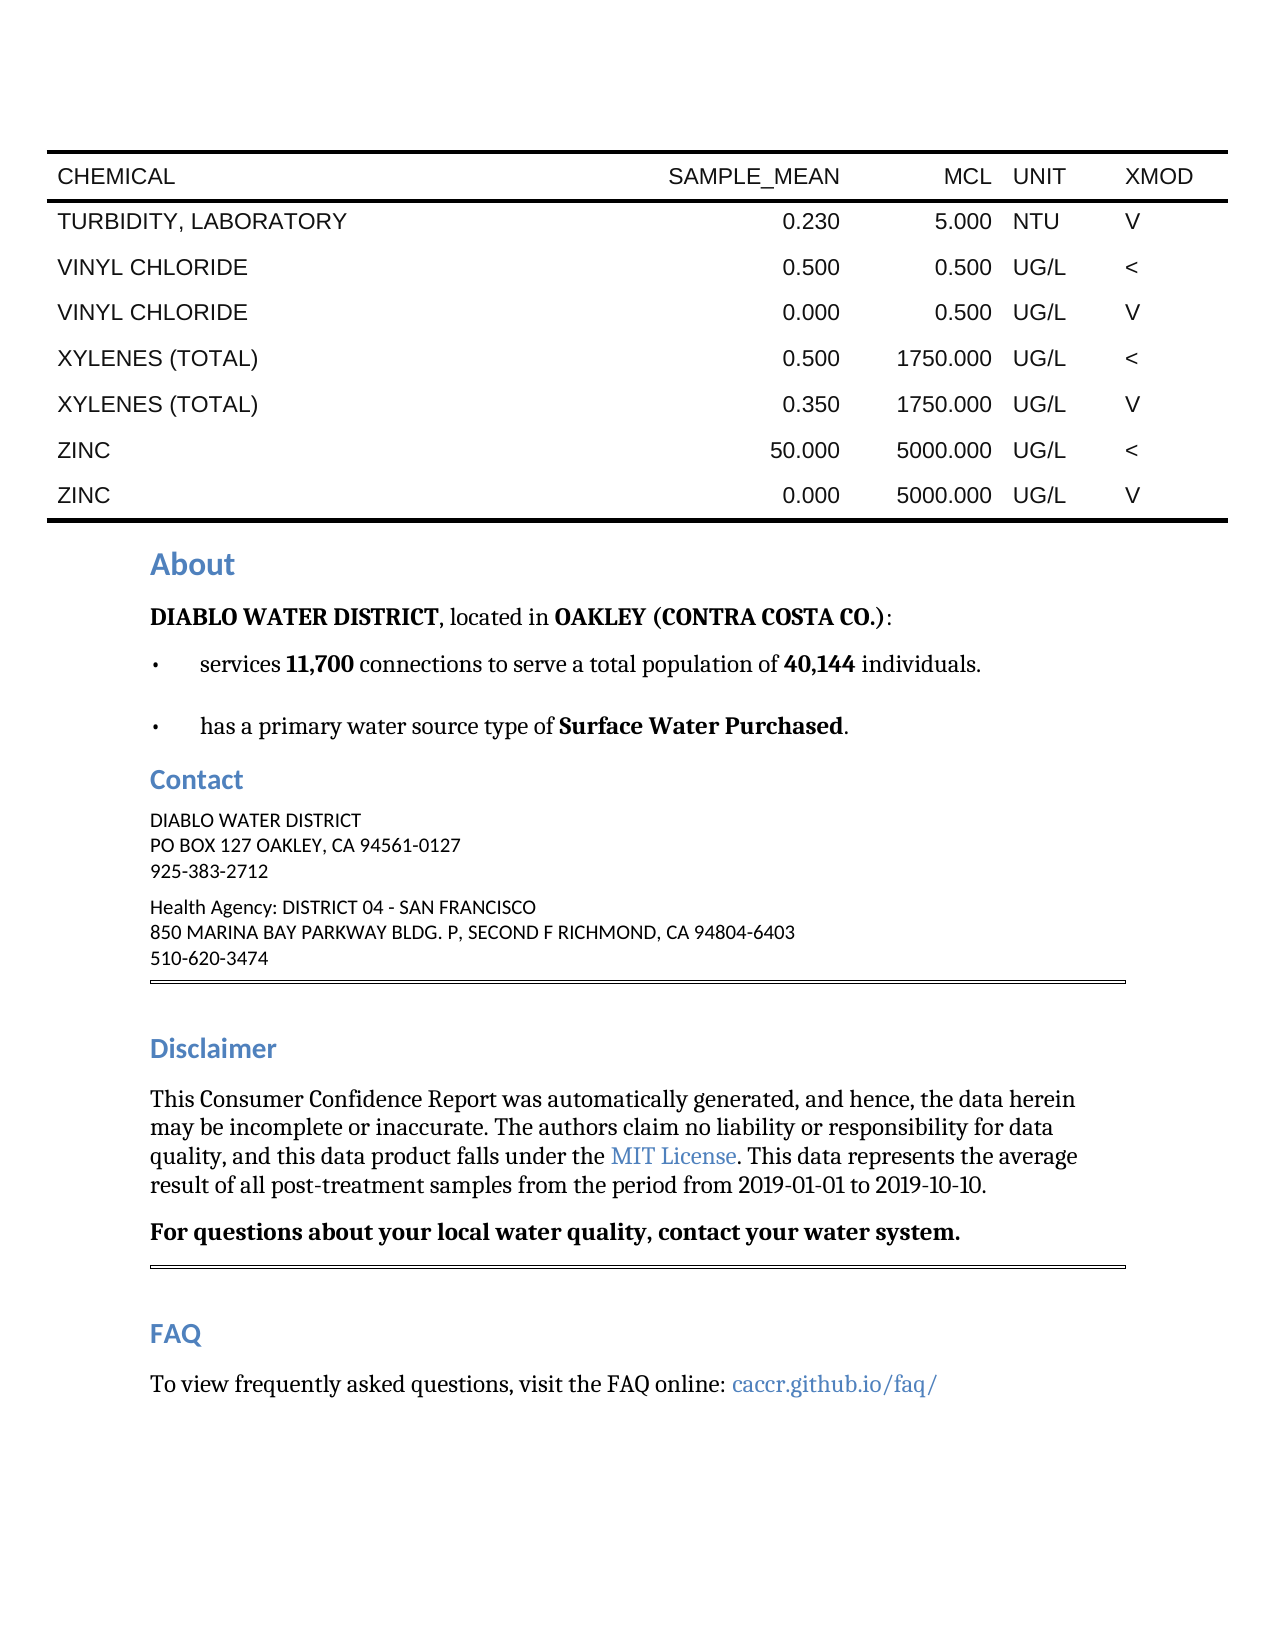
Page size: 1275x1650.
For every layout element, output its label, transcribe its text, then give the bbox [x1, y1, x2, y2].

table_cell 0.230 [638, 203, 850, 244]
subtitle Contact [150, 761, 1125, 797]
text This Consumer Confidence Report was automatically generated, and hence, the data herein may be incomplete or inaccurate. The authors claim no liability or responsibility for data quality, and this data product falls under the MIT License. This data represents the average result of all post-treatment samples from the period from 2019-01-01 to 2019-10-10. [150, 1084, 1125, 1199]
table_cell VINYL CHLORIDE [47, 290, 638, 335]
table_cell 50.000 [638, 428, 850, 473]
subtitle About [150, 543, 1125, 584]
table_cell VINYL CHLORIDE [47, 244, 638, 289]
table_header SAMPLE_MEAN [638, 154, 850, 198]
table_cell UG/L [1002, 335, 1114, 381]
table_cell < [1114, 335, 1228, 381]
table_cell V [1114, 473, 1228, 518]
table_cell UG/L [1002, 290, 1114, 335]
subtitle Disclaimer [150, 1030, 1125, 1066]
list has a primary water source type of Surface Water Purchased. [150, 712, 1125, 740]
table_header XMOD [1114, 154, 1228, 198]
table_cell 5.000 [850, 203, 1002, 244]
text For questions about your local water quality, contact your water system. [150, 1218, 1125, 1247]
table_cell V [1114, 203, 1228, 244]
table_cell V [1114, 290, 1228, 335]
table_cell XYLENES (TOTAL) [47, 335, 638, 381]
table_cell TURBIDITY, LABORATORY [47, 203, 638, 244]
table_cell V [1114, 381, 1228, 428]
table_cell 5000.000 [850, 428, 1002, 473]
table_cell UG/L [1002, 381, 1114, 428]
table_cell 5000.000 [850, 473, 1002, 518]
list services 11,700 connections to serve a total population of 40,144 individuals. [150, 650, 1125, 708]
table_cell 0.000 [638, 473, 850, 518]
table_cell 0.500 [850, 244, 1002, 289]
text Health Agency: DISTRICT 04 - SAN FRANCISCO 850 MARINA BAY PARKWAY BLDG. P, SECOND F RICHMOND, CA 94804-6403 510-620-3474 [150, 894, 1125, 970]
table_cell UG/L [1002, 428, 1114, 473]
table_cell XYLENES (TOTAL) [47, 381, 638, 428]
table_cell UG/L [1002, 244, 1114, 289]
table_header MCL [850, 154, 1002, 198]
table_header CHEMICAL [47, 154, 638, 198]
table_cell < [1114, 244, 1228, 289]
table_cell ZINC [47, 473, 638, 518]
table_cell 1750.000 [850, 381, 1002, 428]
table_cell 1750.000 [850, 335, 1002, 381]
table_cell ZINC [47, 428, 638, 473]
table_cell UG/L [1002, 473, 1114, 518]
subtitle FAQ [150, 1315, 1125, 1351]
table_header UNIT [1002, 154, 1114, 198]
table_cell 0.350 [638, 381, 850, 428]
table_cell 0.000 [638, 290, 850, 335]
text To view frequently asked questions, visit the FAQ online: caccr.github.io/faq/ [150, 1370, 1125, 1398]
table_cell 0.500 [638, 335, 850, 381]
table_cell < [1114, 428, 1228, 473]
table_cell 0.500 [850, 290, 1002, 335]
text DIABLO WATER DISTRICT PO BOX 127 OAKLEY, CA 94561-0127 925-383-2712 [150, 807, 1125, 883]
table_cell NTU [1002, 203, 1114, 244]
table_cell 0.500 [638, 244, 850, 289]
text DIABLO WATER DISTRICT, located in OAKLEY (CONTRA COSTA CO.): [150, 603, 1125, 632]
